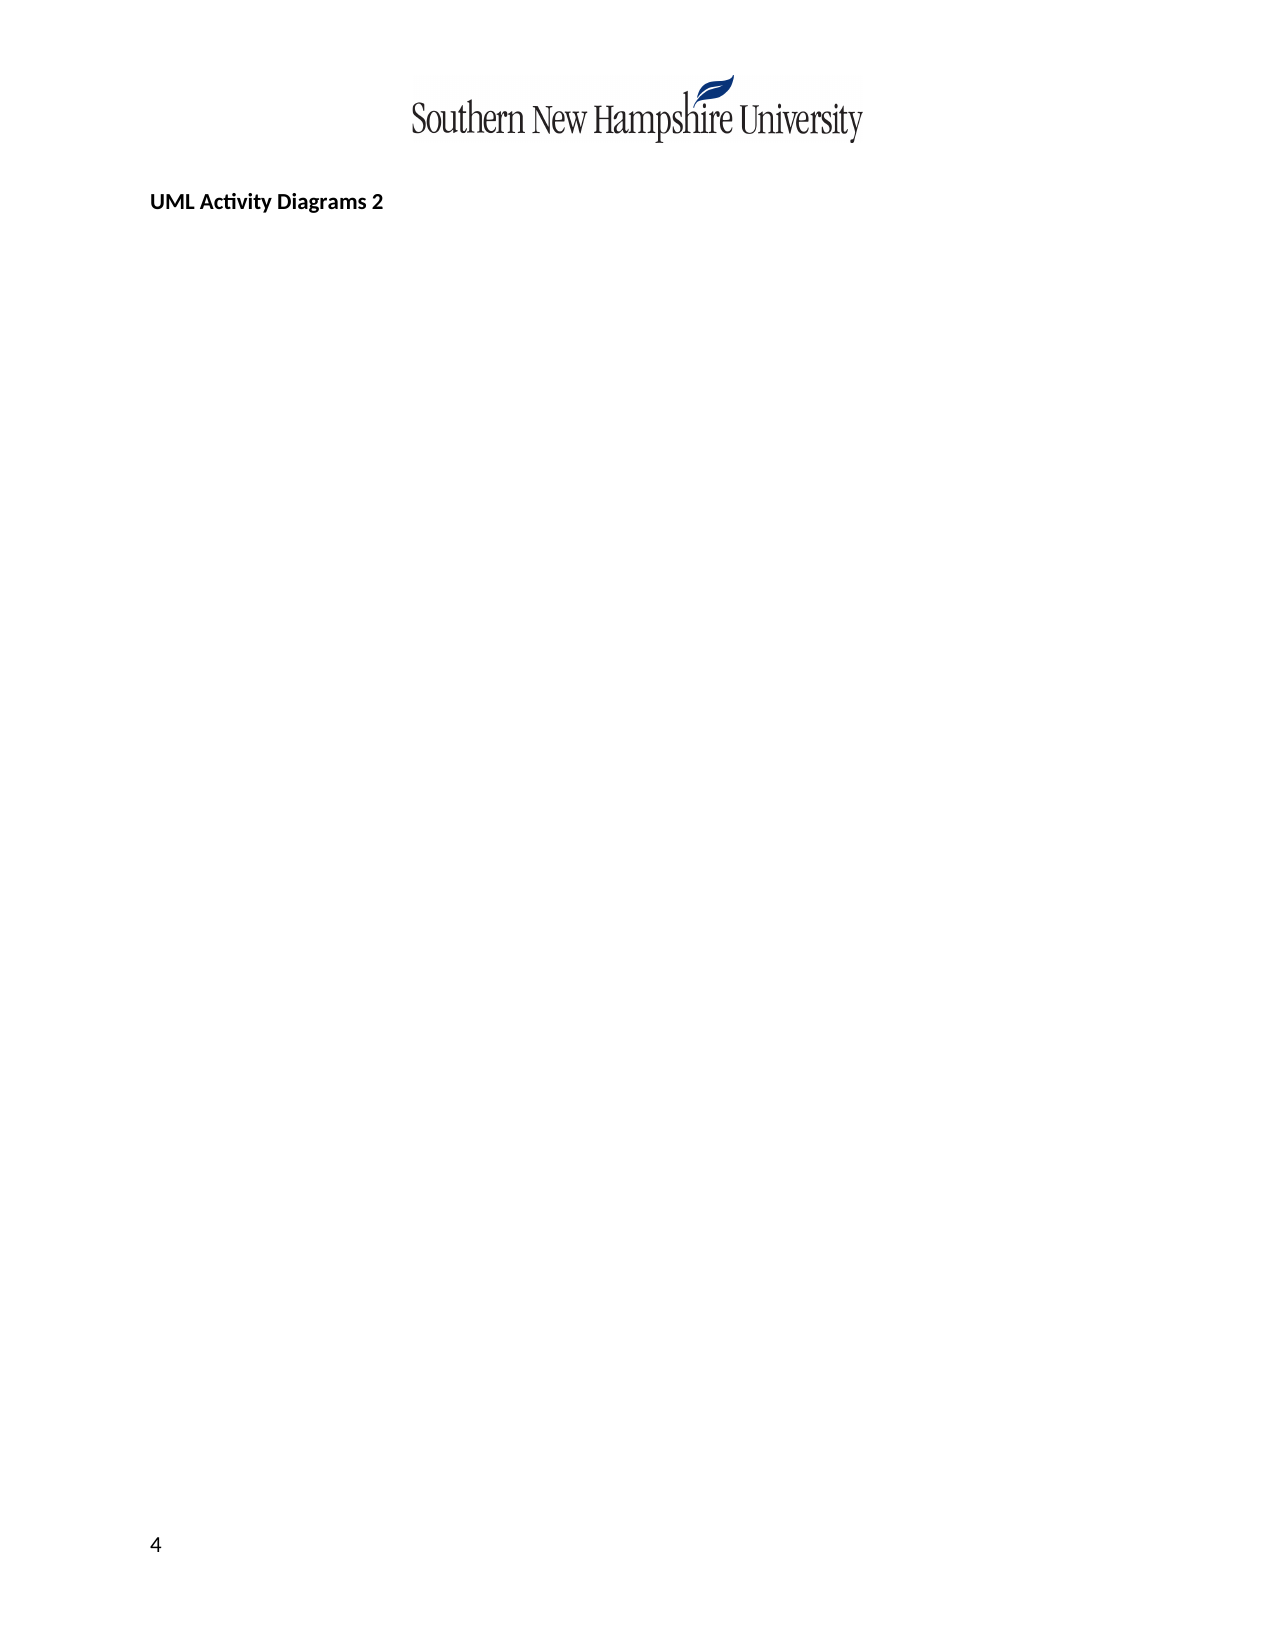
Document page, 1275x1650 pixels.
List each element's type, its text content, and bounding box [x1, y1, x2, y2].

picture [412, 75, 863, 143]
subtitle UML Activity Diagrams 2 [150, 187, 1125, 215]
